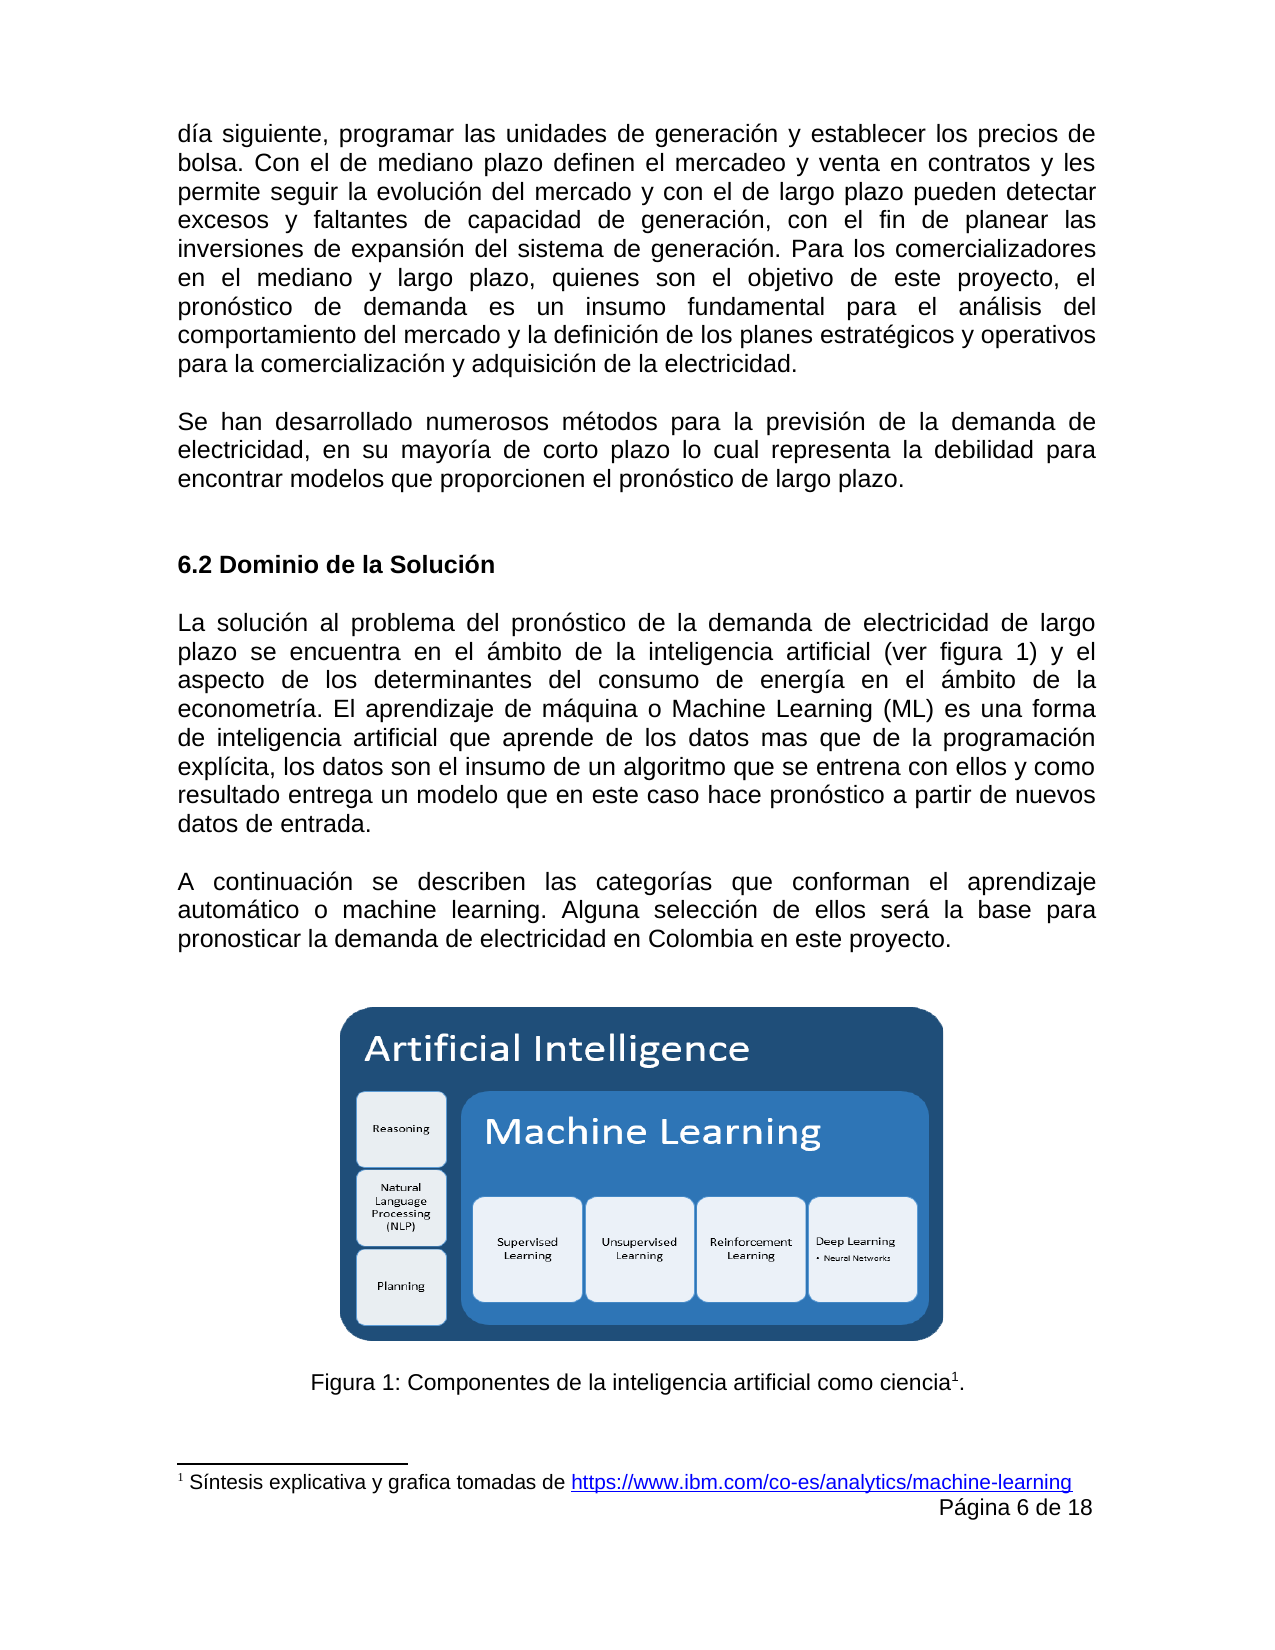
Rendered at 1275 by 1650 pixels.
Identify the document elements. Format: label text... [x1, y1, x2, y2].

picture [340, 1007, 944, 1341]
text 6.2 Dominio de la Solución [177, 551, 1098, 579]
text La solución al problema del pronóstico de la demanda de electricidad de largo plazo se encuentra en el ámbito de la inteligencia artificial (ver figura 1) y el aspecto de los determinantes del consumo de energía en el ámbito de la econometría. El aprendizaje de máquina o Machine Learning (ML) es una forma de inteligencia artificial que aprende de los datos mas que de la programación explícita, los datos son el insumo de un algoritmo que se entrena con ellos y como resultado entrega un modelo que en este caso hace pronóstico a partir de nuevos datos de entrada. [177, 608, 1098, 838]
text A continuación se describen las categorías que conforman el aprendizaje automático o machine learning. Alguna selección de ellos será la base para pronosticar la demanda de electricidad en Colombia en este proyecto. [177, 867, 1098, 953]
text Se han desarrollado numerosos métodos para la previsión de la demanda de electricidad, en su mayoría de corto plazo lo cual representa la debilidad para encontrar modelos que proporcionen el pronóstico de largo plazo. [177, 407, 1098, 493]
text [177, 119, 1098, 378]
text Figura 1: Componentes de la inteligencia artificial como ciencia. [177, 1369, 1098, 1396]
